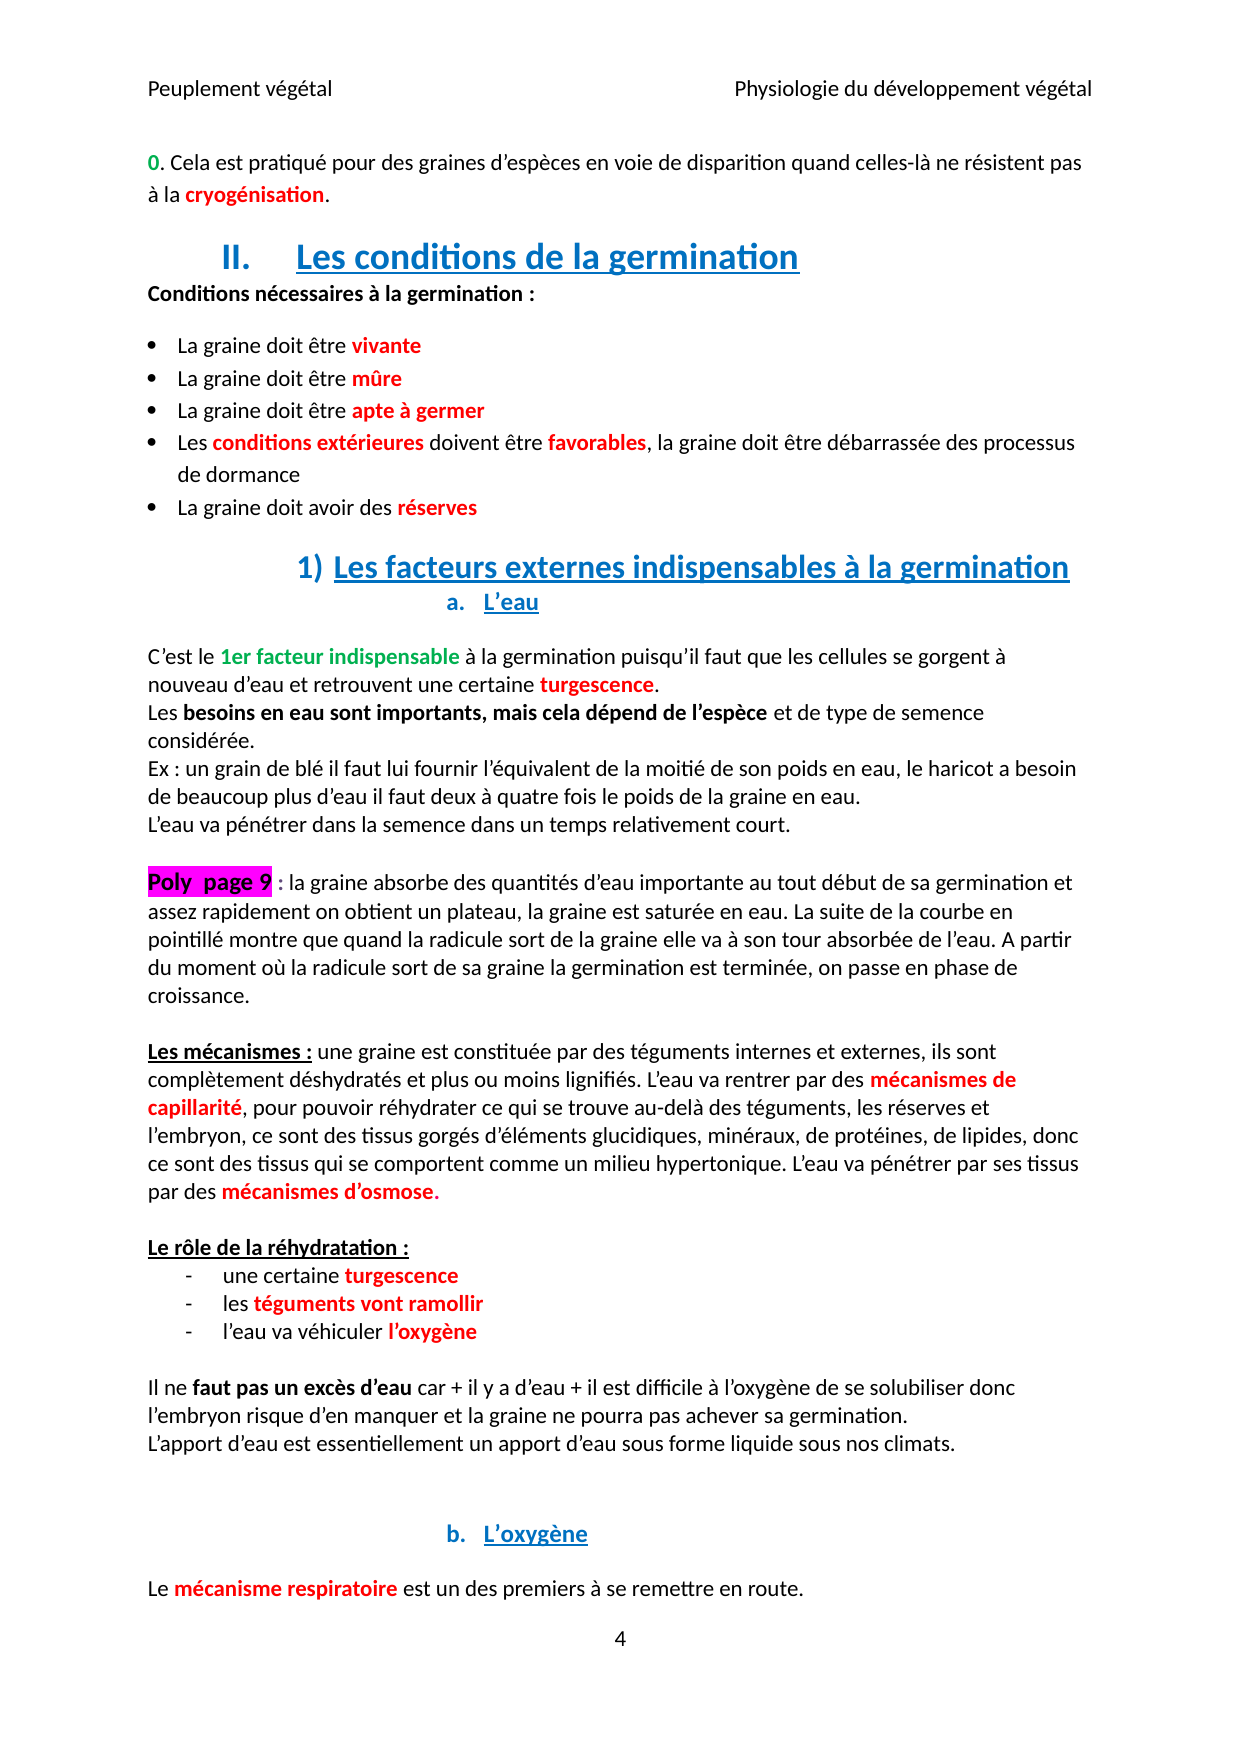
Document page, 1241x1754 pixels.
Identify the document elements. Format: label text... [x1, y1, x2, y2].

list les téguments vont ramollir [185, 1289, 1093, 1317]
list La graine doit être vivante [148, 332, 1093, 360]
list La graine doit être mûre [148, 364, 1093, 392]
text Poly page 9 : la graine absorbe des quantités d’eau importante au tout début de sa germination et assez rapidement on obtient un plateau, la graine est saturée en eau. La suite de la courbe en pointillé montre que quand la radicule sort de la graine elle va à son tour absorbée de l’eau. A partir du moment où la radicule sort de sa graine la germination est terminée, on passe en phase de croissance. [148, 866, 1093, 1009]
text C’est le 1er facteur indispensable à la germination puisqu’il faut que les cellules se gorgent à nouveau d’eau et retrouvent une certaine turgescence. [148, 642, 1093, 698]
text Il ne faut pas un excès d’eau car + il y a d’eau + il est difficile à l’oxygène de se solubiliser donc l’embryon risque d’en manquer et la graine ne pourra pas achever sa germination. [148, 1373, 1093, 1429]
list La graine doit avoir des réserves [148, 493, 1093, 521]
text L’eau va pénétrer dans la semence dans un temps relativement court. [148, 810, 1093, 838]
text Les besoins en eau sont importants, mais cela dépend de l’espèce et de type de semence considérée. [148, 698, 1093, 754]
list l’eau va véhiculer l’oxygène [185, 1317, 1093, 1345]
list Les conditions extérieures doivent être favorables, la graine doit être débarrassée des processus de dormance [148, 428, 1093, 488]
text Ex : un grain de blé il faut lui fournir l’équivalent de la moitié de son poids en eau, le haricot a besoin de beaucoup plus d’eau il faut deux à quatre fois le poids de la graine en eau. [148, 754, 1093, 810]
subtitle L’oxygène [446, 1518, 1093, 1549]
subtitle L’eau [446, 586, 1093, 617]
text Le rôle de la réhydratation : [148, 1233, 1093, 1261]
subtitle Les facteurs externes indispensables à la germination [296, 546, 1093, 586]
text Conditions nécessaires à la germination : [148, 279, 1093, 307]
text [148, 148, 1093, 208]
text Le mécanisme respiratoire est un des premiers à se remettre en route. [148, 1574, 1093, 1602]
list La graine doit être apte à germer [148, 396, 1093, 424]
subtitle Les conditions de la germination [221, 233, 1093, 279]
list une certaine turgescence [185, 1261, 1093, 1289]
text Les mécanismes : une graine est constituée par des téguments internes et externes, ils sont complètement déshydratés et plus ou moins lignifiés. L’eau va rentrer par des mécanismes de capillarité, pour pouvoir réhydrater ce qui se trouve au-delà des téguments, les réserves et l’embryon, ce sont des tissus gorgés d’éléments glucidiques, minéraux, de protéines, de lipides, donc ce sont des tissus qui se comportent comme un milieu hypertonique. L’eau va pénétrer par ses tissus par des mécanismes d’osmose. [148, 1037, 1093, 1205]
text L’apport d’eau est essentiellement un apport d’eau sous forme liquide sous nos climats. [148, 1429, 1093, 1457]
